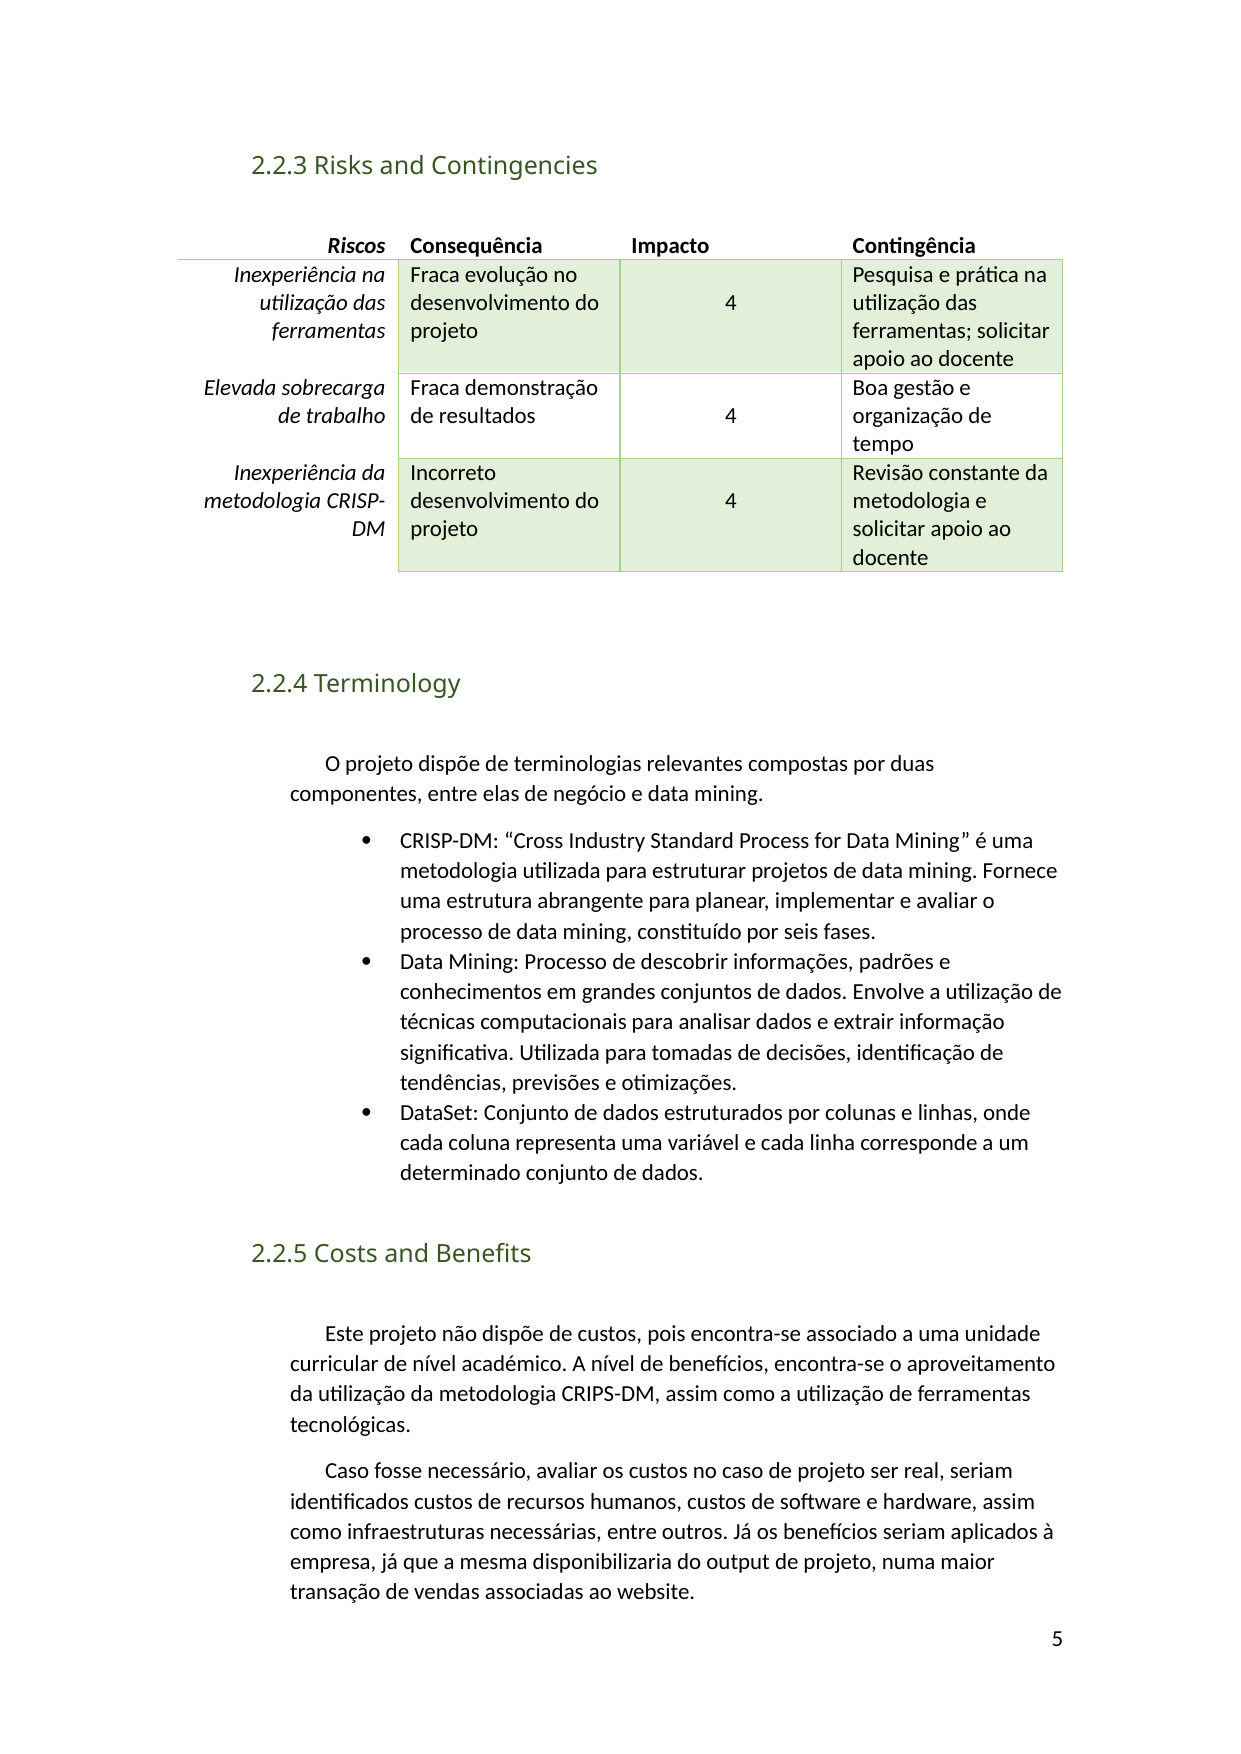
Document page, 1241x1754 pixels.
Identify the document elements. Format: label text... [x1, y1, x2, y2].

table_cell Inexperiência da metodologia CRISP-DM [178, 458, 398, 571]
table_cell 4 [621, 459, 841, 571]
text Este projeto não dispõe de custos, pois encontra-se associado a uma unidade curricular de nível académico. A nível de benefícios, encontra-se o aproveitamento da utilização da metodologia CRIPS-DM, assim como a utilização de ferramentas tecnológicas. [290, 1319, 1063, 1438]
list CRISP-DM: “Cross Industry Standard Process for Data Mining” é uma metodologia utilizada para estruturar projetos de data mining. Fornece uma estrutura abrangente para planear, implementar e avaliar o processo de data mining, constituído por seis fases. [362, 826, 1063, 945]
table_cell Boa gestão e organização de tempo [842, 374, 1062, 457]
table_cell 4 [621, 260, 841, 372]
table_cell Fraca demonstração de resultados [399, 374, 619, 457]
text O projeto dispõe de terminologias relevantes compostas por duas componentes, entre elas de negócio e data mining. [290, 749, 1063, 807]
list Data Mining: Processo de descobrir informações, padrões e conhecimentos em grandes conjuntos de dados. Envolve a utilização de técnicas computacionais para analisar dados e extrair informação significativa. Utilizada para tomadas de decisões, identificação de tendências, previsões e otimizações. [362, 947, 1063, 1096]
table_header Consequência [399, 231, 620, 259]
table_header Contingência [841, 231, 1062, 259]
table_cell Fraca evolução no desenvolvimento do projeto [399, 260, 619, 372]
list DataSet: Conjunto de dados estruturados por colunas e linhas, onde cada coluna representa uma variável e cada linha corresponde a um determinado conjunto de dados. [362, 1098, 1063, 1186]
subtitle 2.2.3 Risks and Contingencies [177, 148, 1063, 182]
table_header Impacto [620, 231, 841, 259]
table_header Riscos [178, 231, 399, 259]
table_cell Revisão constante da metodologia e solicitar apoio ao docente [842, 459, 1062, 571]
table_cell 4 [621, 374, 841, 457]
table_cell Inexperiência na utilização das ferramentas [178, 260, 398, 372]
table_cell Elevada sobrecarga de trabalho [178, 373, 398, 457]
subtitle 2.2.5 Costs and Benefits [177, 1236, 1063, 1269]
text Caso fosse necessário, avaliar os custos no caso de projeto ser real, seriam identificados custos de recursos humanos, custos de software e hardware, assim como infraestruturas necessárias, entre outros. Já os benefícios seriam aplicados à empresa, já que a mesma disponibilizaria do output de projeto, numa maior transação de vendas associadas ao website. [290, 1457, 1063, 1606]
table_cell Incorreto desenvolvimento do projeto [399, 459, 619, 571]
table_cell Pesquisa e prática na utilização das ferramentas; solicitar apoio ao docente [842, 260, 1062, 372]
subtitle 2.2.4 Terminology [177, 665, 1063, 699]
